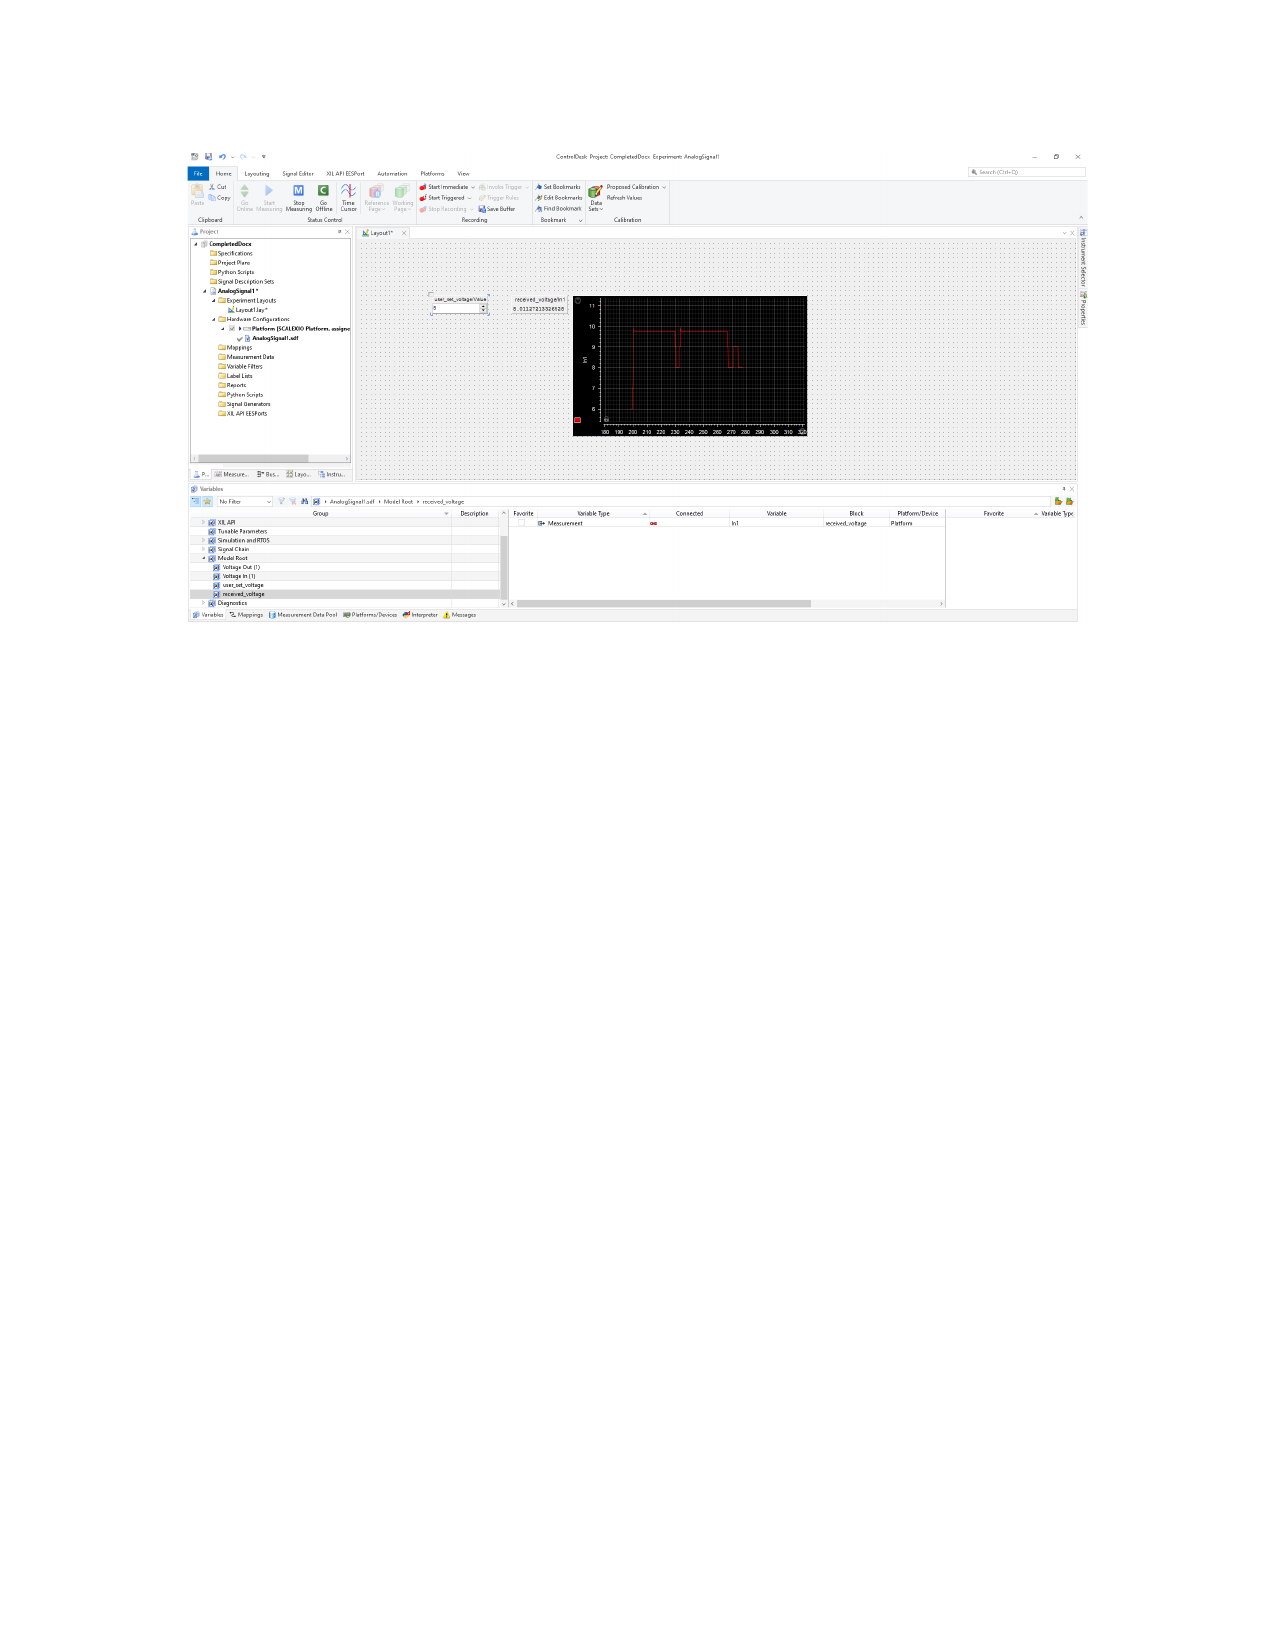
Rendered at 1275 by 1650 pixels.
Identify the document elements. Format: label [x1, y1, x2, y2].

picture [187, 150, 1088, 624]
